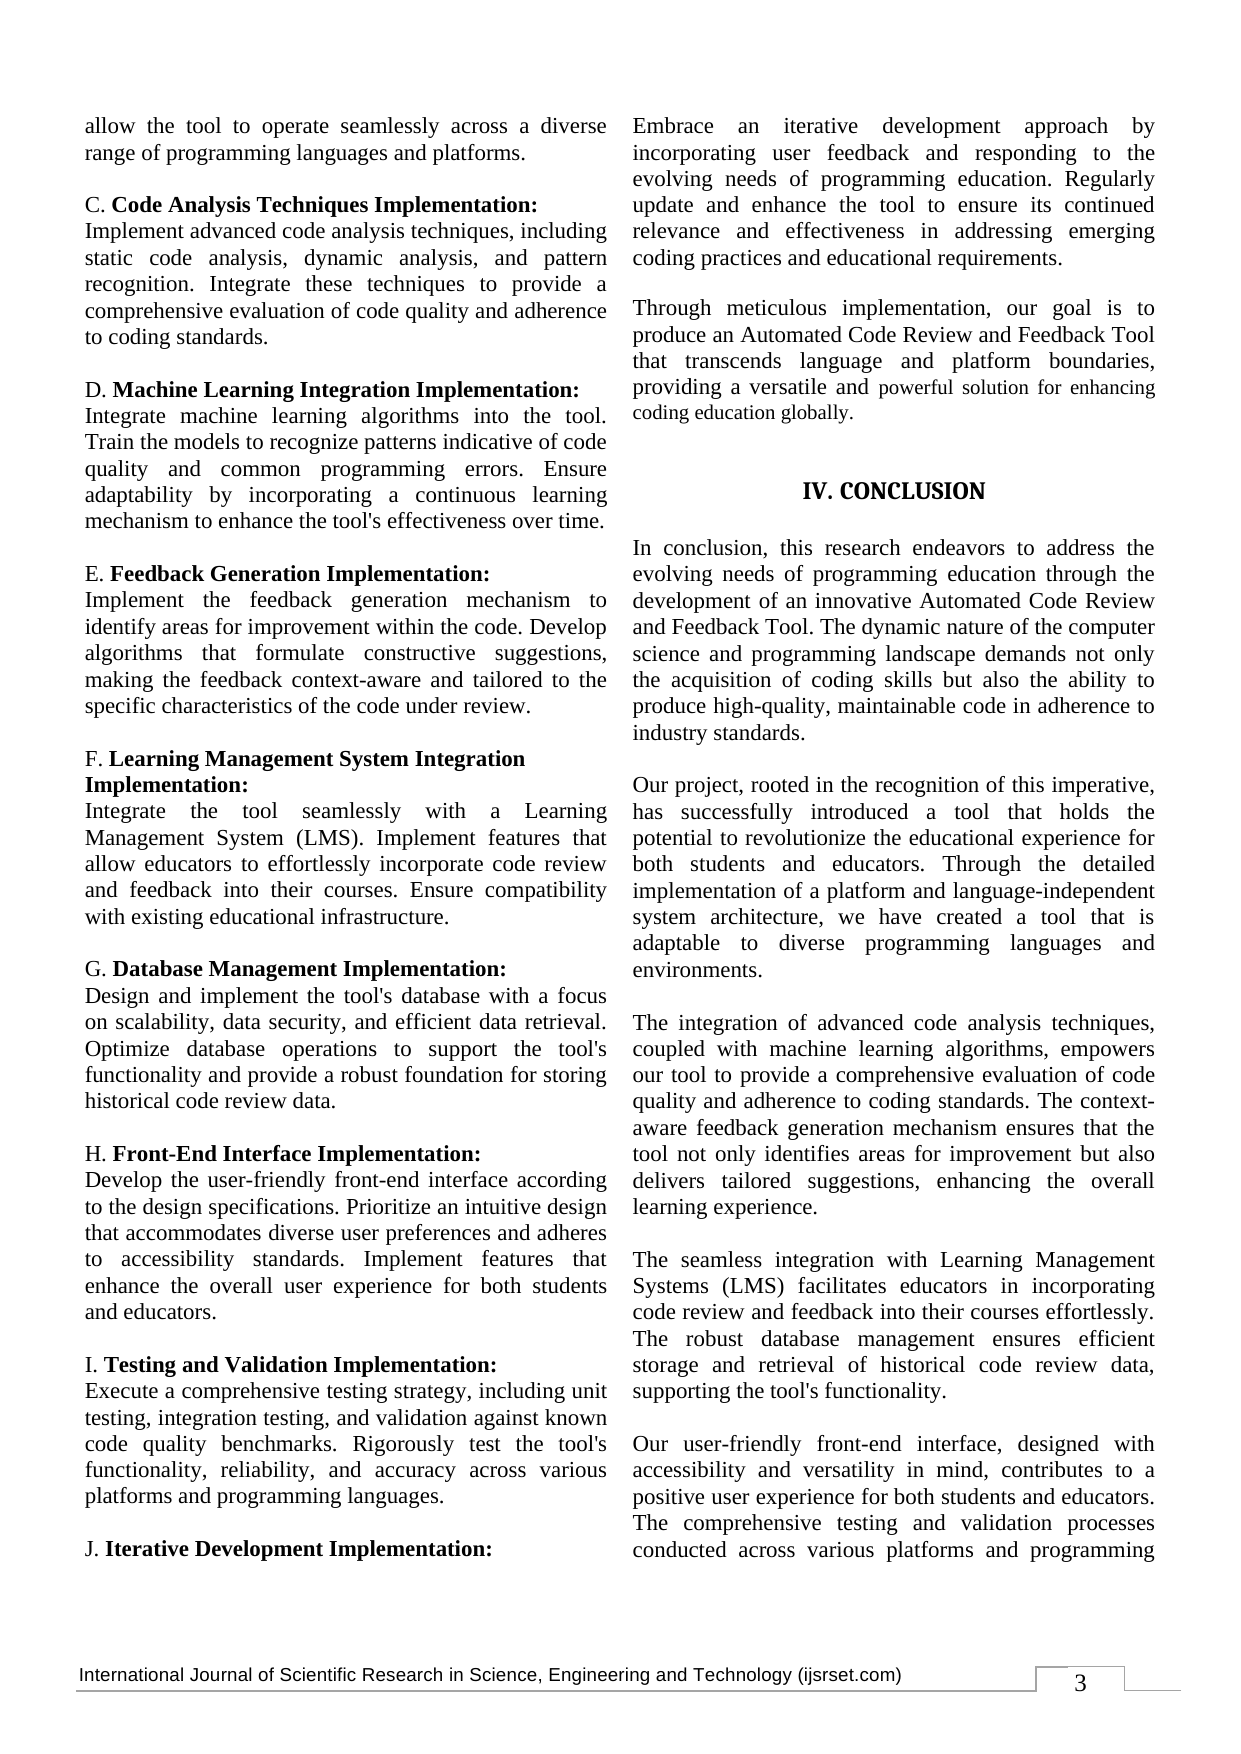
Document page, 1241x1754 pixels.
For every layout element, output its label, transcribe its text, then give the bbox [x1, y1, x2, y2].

text Embrace an iterative development approach by incorporating user feedback and responding to the evolving needs of programming education. Regularly update and enhance the tool to ensure its continued relevance and effectiveness in addressing emerging coding practices and educational requirements. [632, 112, 1156, 270]
text Execute a comprehensive testing strategy, including unit testing, integration testing, and validation against known code quality benchmarks. Rigorously test the tool's functionality, reliability, and accuracy across various platforms and programming languages. [84, 1377, 608, 1509]
text Integrate the tool seamlessly with a Learning Management System (LMS). Implement features that allow educators to effortlessly incorporate code review and feedback into their courses. Ensure compatibility with existing educational infrastructure. [84, 797, 608, 929]
text Integrate machine learning algorithms into the tool. Train the models to recognize patterns indicative of code quality and common programming errors. Ensure adaptability by incorporating a continuous learning mechanism to enhance the tool's effectiveness over time. [84, 402, 608, 534]
text J. Iterative Development Implementation: [84, 1535, 608, 1562]
text Implement the feedback generation mechanism to identify areas for improvement within the code. Develop algorithms that formulate constructive suggestions, making the feedback context-aware and tailored to the specific characteristics of the code under review. [84, 587, 608, 718]
text D. Machine Learning Integration Implementation: [84, 376, 608, 402]
text Implement advanced code analysis techniques, including static code analysis, dynamic analysis, and pattern recognition. Integrate these techniques to provide a comprehensive evaluation of code quality and adherence to coding standards. [84, 218, 608, 349]
text I. Testing and Validation Implementation: [84, 1351, 608, 1377]
text G. Database Management Implementation: [84, 956, 608, 982]
text E. Feedback Generation Implementation: [84, 560, 608, 587]
text In conclusion, this research endeavors to address the evolving needs of programming education through the development of an innovative Automated Code Review and Feedback Tool. The dynamic nature of the computer science and programming landscape demands not only the acquisition of coding skills but also the ability to produce high-quality, maintainable code in adherence to industry standards. [632, 534, 1156, 745]
text Our project, rooted in the recognition of this imperative, has successfully introduced a tool that holds the potential to revolutionize the educational experience for both students and educators. Through the detailed implementation of a platform and language-independent system architecture, we have created a tool that is adaptable to diverse programming languages and environments. [632, 771, 1156, 982]
text F. Learning Management System Integration Implementation: [84, 745, 608, 797]
text The integration of advanced code analysis techniques, coupled with machine learning algorithms, empowers our tool to provide a comprehensive evaluation of code quality and adherence to coding standards. The context-aware feedback generation mechanism ensures that the tool not only identifies areas for improvement but also delivers tailored suggestions, enhancing the overall learning experience. [632, 1008, 1156, 1219]
list CONCLUSION [632, 477, 1156, 505]
text Develop the user-friendly front-end interface according to the design specifications. Prioritize an intuitive design that accommodates diverse user preferences and adheres to accessibility standards. Implement features that enhance the overall user experience for both students and educators. [84, 1166, 608, 1324]
text Design and implement the tool's database with a focus on scalability, data security, and efficient data retrieval. Optimize database operations to support the tool's functionality and provide a robust foundation for storing historical code review data. [84, 982, 608, 1114]
text C. Code Analysis Techniques Implementation: [84, 191, 608, 218]
text H. Front-End Interface Implementation: [84, 1140, 608, 1166]
text Through meticulous implementation, our goal is to produce an Automated Code Review and Feedback Tool that transcends language and platform boundaries, providing a versatile and powerful solution for enhancing coding education globally. [632, 294, 1156, 424]
text The seamless integration with Learning Management Systems (LMS) facilitates educators in incorporating code review and feedback into their courses effortlessly. The robust database management ensures efficient storage and retrieval of historical code review data, supporting the tool's functionality. [632, 1246, 1156, 1404]
